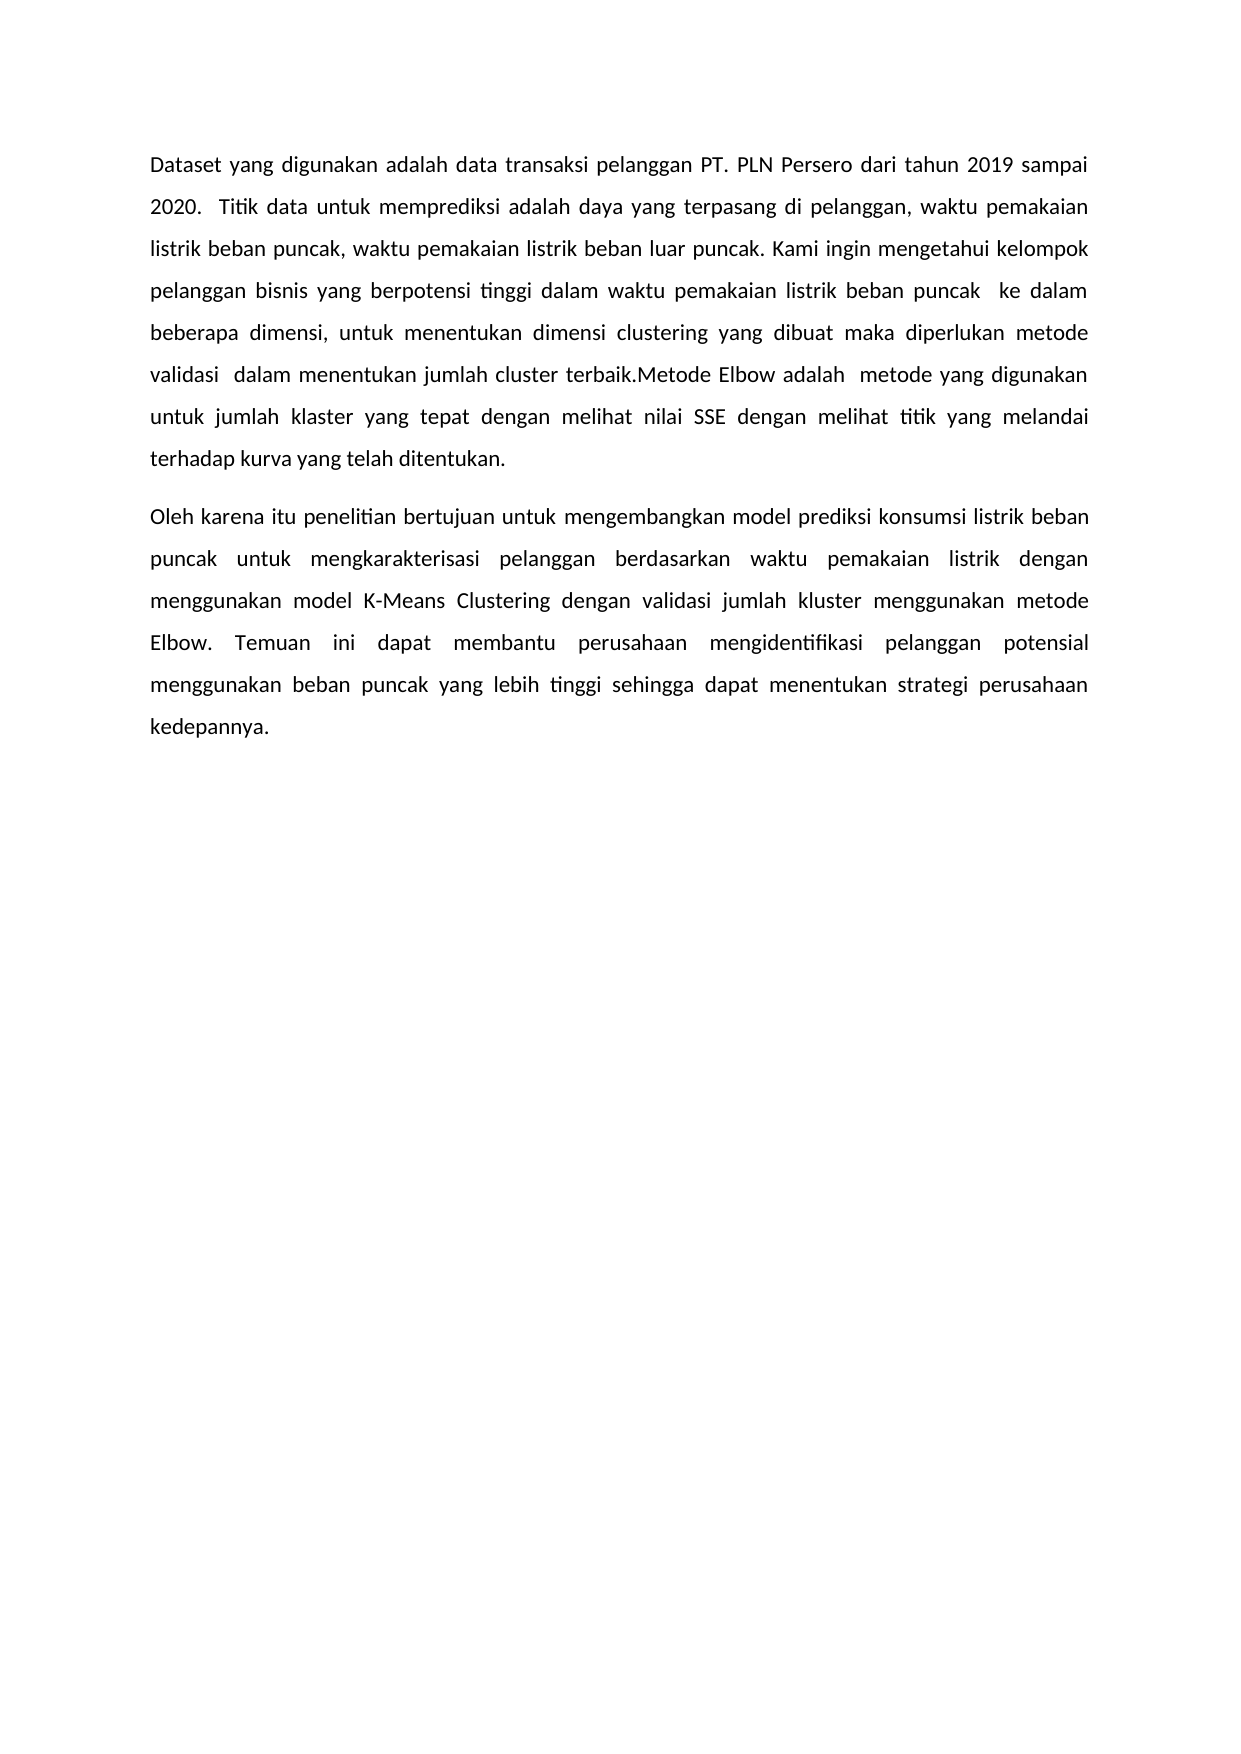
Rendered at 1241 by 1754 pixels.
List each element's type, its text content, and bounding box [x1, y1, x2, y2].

text Oleh karena itu penelitian bertujuan untuk mengembangkan model prediksi konsumsi listrik beban puncak untuk mengkarakterisasi pelanggan berdasarkan waktu pemakaian listrik dengan menggunakan model K-Means Clustering dengan validasi jumlah kluster menggunakan metode Elbow. Temuan ini dapat membantu perusahaan mengidentifikasi pelanggan potensial menggunakan beban puncak yang lebih tinggi sehingga dapat menentukan strategi perusahaan kedepannya. [150, 502, 1090, 740]
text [150, 150, 1090, 472]
